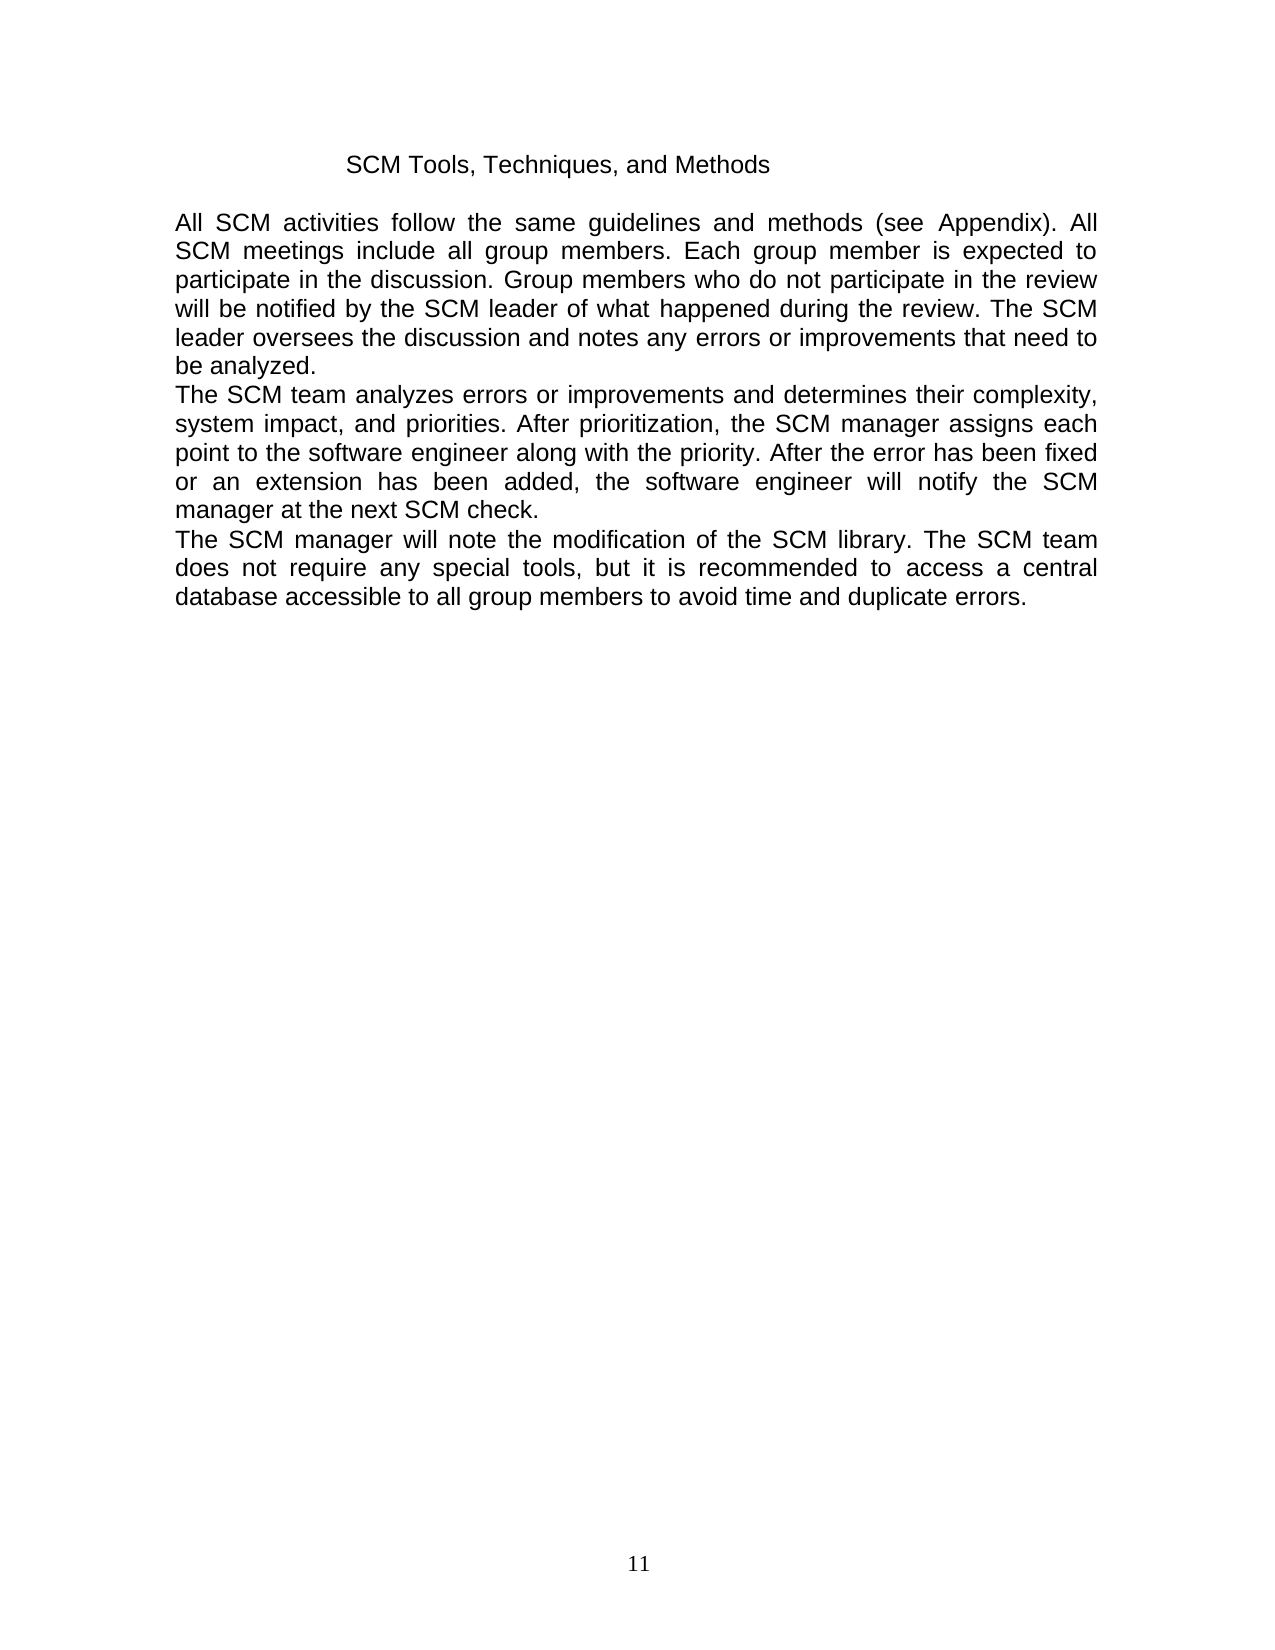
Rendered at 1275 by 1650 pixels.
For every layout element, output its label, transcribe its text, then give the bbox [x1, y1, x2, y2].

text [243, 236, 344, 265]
text The SCM manager will note the modification of the SCM library. The SCM team does not require any special tools, but it is recommended to access a central database accessible to all group members to avoid time and duplicate errors. [175, 525, 1098, 611]
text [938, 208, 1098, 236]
subtitle SCM Tools, Techniques, and Methods [346, 150, 929, 178]
text The SCM team analyzes errors or improvements and determines their complexity, system impact, and priorities. After prioritization, the SCM manager assigns each point to the software engineer along with the priority. After the error has been fixed or an extension has been added, the software engineer will notify the SCM manager at the next SCM check. [175, 381, 1098, 524]
text All SCM activities follow the same guidelines and methods (see Appendix). All SCM meetings include all group members. Each group member is expected to participate in the discussion. Group members who do not participate in the review will be notified by the SCM leader of what happened during the review. The SCM leader oversees the discussion and notes any errors or improvements that need to be analyzed. [252, 236, 1098, 380]
